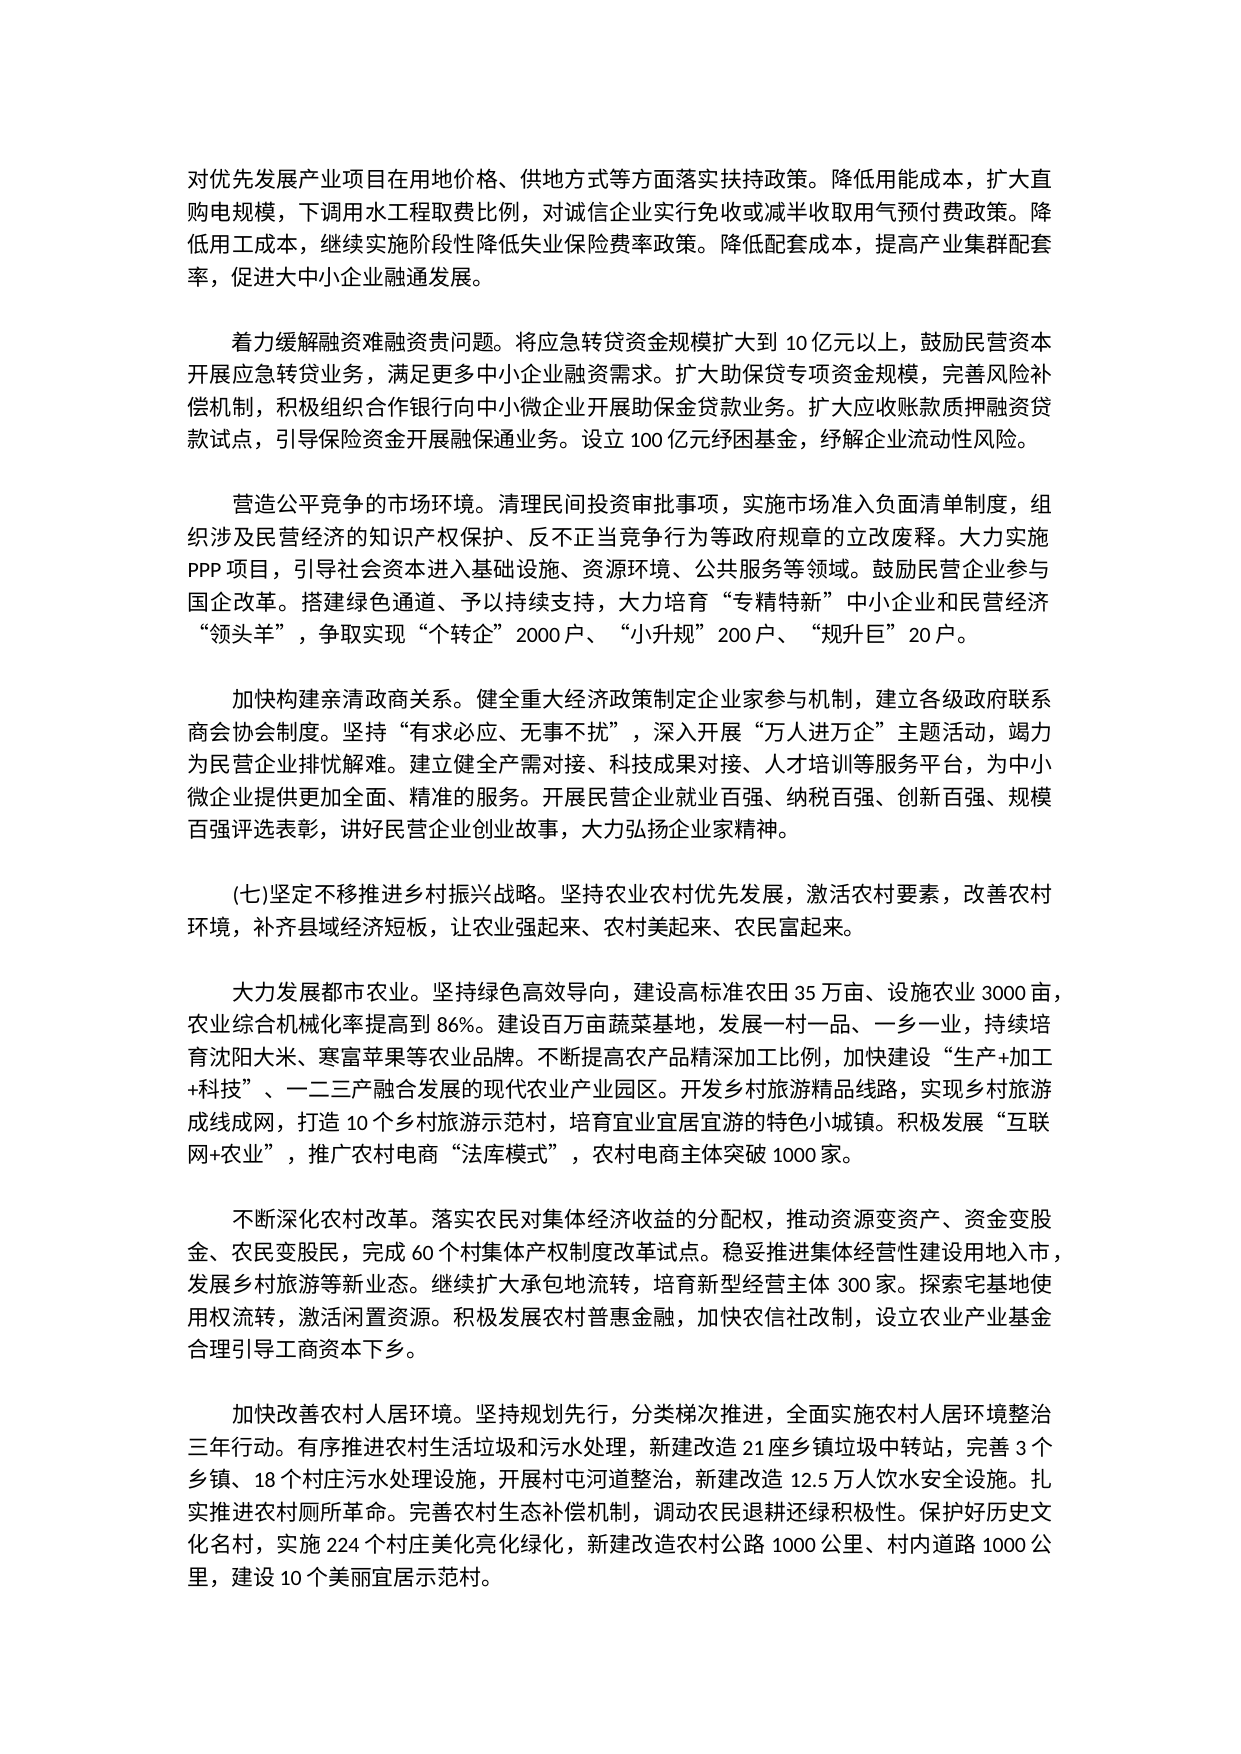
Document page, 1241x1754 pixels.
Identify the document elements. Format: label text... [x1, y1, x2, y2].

text 加快构建亲清政商关系。健全重大经济政策制定企业家参与机制，建立各级政府联系商会协会制度。坚持“有求必应、无事不扰”，深入开展“万人进万企”主题活动，竭力为民营企业排忧解难。建立健全产需对接、科技成果对接、人才培训等服务平台，为中小微企业提供更加全面、精准的服务。开展民营企业就业百强、纳税百强、创新百强、规模百强评选表彰，讲好民营企业创业故事，大力弘扬企业家精神。 [187, 682, 1053, 844]
text 营造公平竞争的市场环境。清理民间投资审批事项，实施市场准入负面清单制度，组织涉及民营经济的知识产权保护、反不正当竞争行为等政府规章的立改废释。大力实施PPP项目，引导社会资本进入基础设施、资源环境、公共服务等领域。鼓励民营企业参与国企改革。搭建绿色通道、予以持续支持，大力培育“专精特新”中小企业和民营经济“领头羊”，争取实现“个转企”2000户、“小升规”200户、“规升巨”20户。 [187, 487, 1053, 649]
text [187, 162, 1053, 292]
text 大力发展都市农业。坚持绿色高效导向，建设高标准农田35万亩、设施农业3000亩，农业综合机械化率提高到86%。建设百万亩蔬菜基地，发展一村一品、一乡一业，持续培育沈阳大米、寒富苹果等农业品牌。不断提高农产品精深加工比例，加快建设“生产+加工+科技”、一二三产融合发展的现代农业产业园区。开发乡村旅游精品线路，实现乡村旅游成线成网，打造10个乡村旅游示范村，培育宜业宜居宜游的特色小城镇。积极发展“互联网+农业”，推广农村电商“法库模式”，农村电商主体突破1000家。 [187, 974, 1053, 1169]
text 加快改善农村人居环境。坚持规划先行，分类梯次推进，全面实施农村人居环境整治三年行动。有序推进农村生活垃圾和污水处理，新建改造21座乡镇垃圾中转站，完善3个乡镇、18个村庄污水处理设施，开展村屯河道整治，新建改造12.5万人饮水安全设施。扎实推进农村厕所革命。完善农村生态补偿机制，调动农民退耕还绿积极性。保护好历史文化名村，实施224个村庄美化亮化绿化，新建改造农村公路1000公里、村内道路1000公里，建设10个美丽宜居示范村。 [187, 1397, 1053, 1592]
text 不断深化农村改革。落实农民对集体经济收益的分配权，推动资源变资产、资金变股金、农民变股民，完成60个村集体产权制度改革试点。稳妥推进集体经营性建设用地入市，发展乡村旅游等新业态。继续扩大承包地流转，培育新型经营主体300家。探索宅基地使用权流转，激活闲置资源。积极发展农村普惠金融，加快农信社改制，设立农业产业基金，合理引导工商资本下乡。 [187, 1202, 1053, 1364]
text (七)坚定不移推进乡村振兴战略。坚持农业农村优先发展，激活农村要素，改善农村环境，补齐县域经济短板，让农业强起来、农村美起来、农民富起来。 [187, 877, 1053, 942]
text 着力缓解融资难融资贵问题。将应急转贷资金规模扩大到10亿元以上，鼓励民营资本开展应急转贷业务，满足更多中小企业融资需求。扩大助保贷专项资金规模，完善风险补偿机制，积极组织合作银行向中小微企业开展助保金贷款业务。扩大应收账款质押融资贷款试点，引导保险资金开展融保通业务。设立100亿元纾困基金，纾解企业流动性风险。 [187, 324, 1053, 454]
